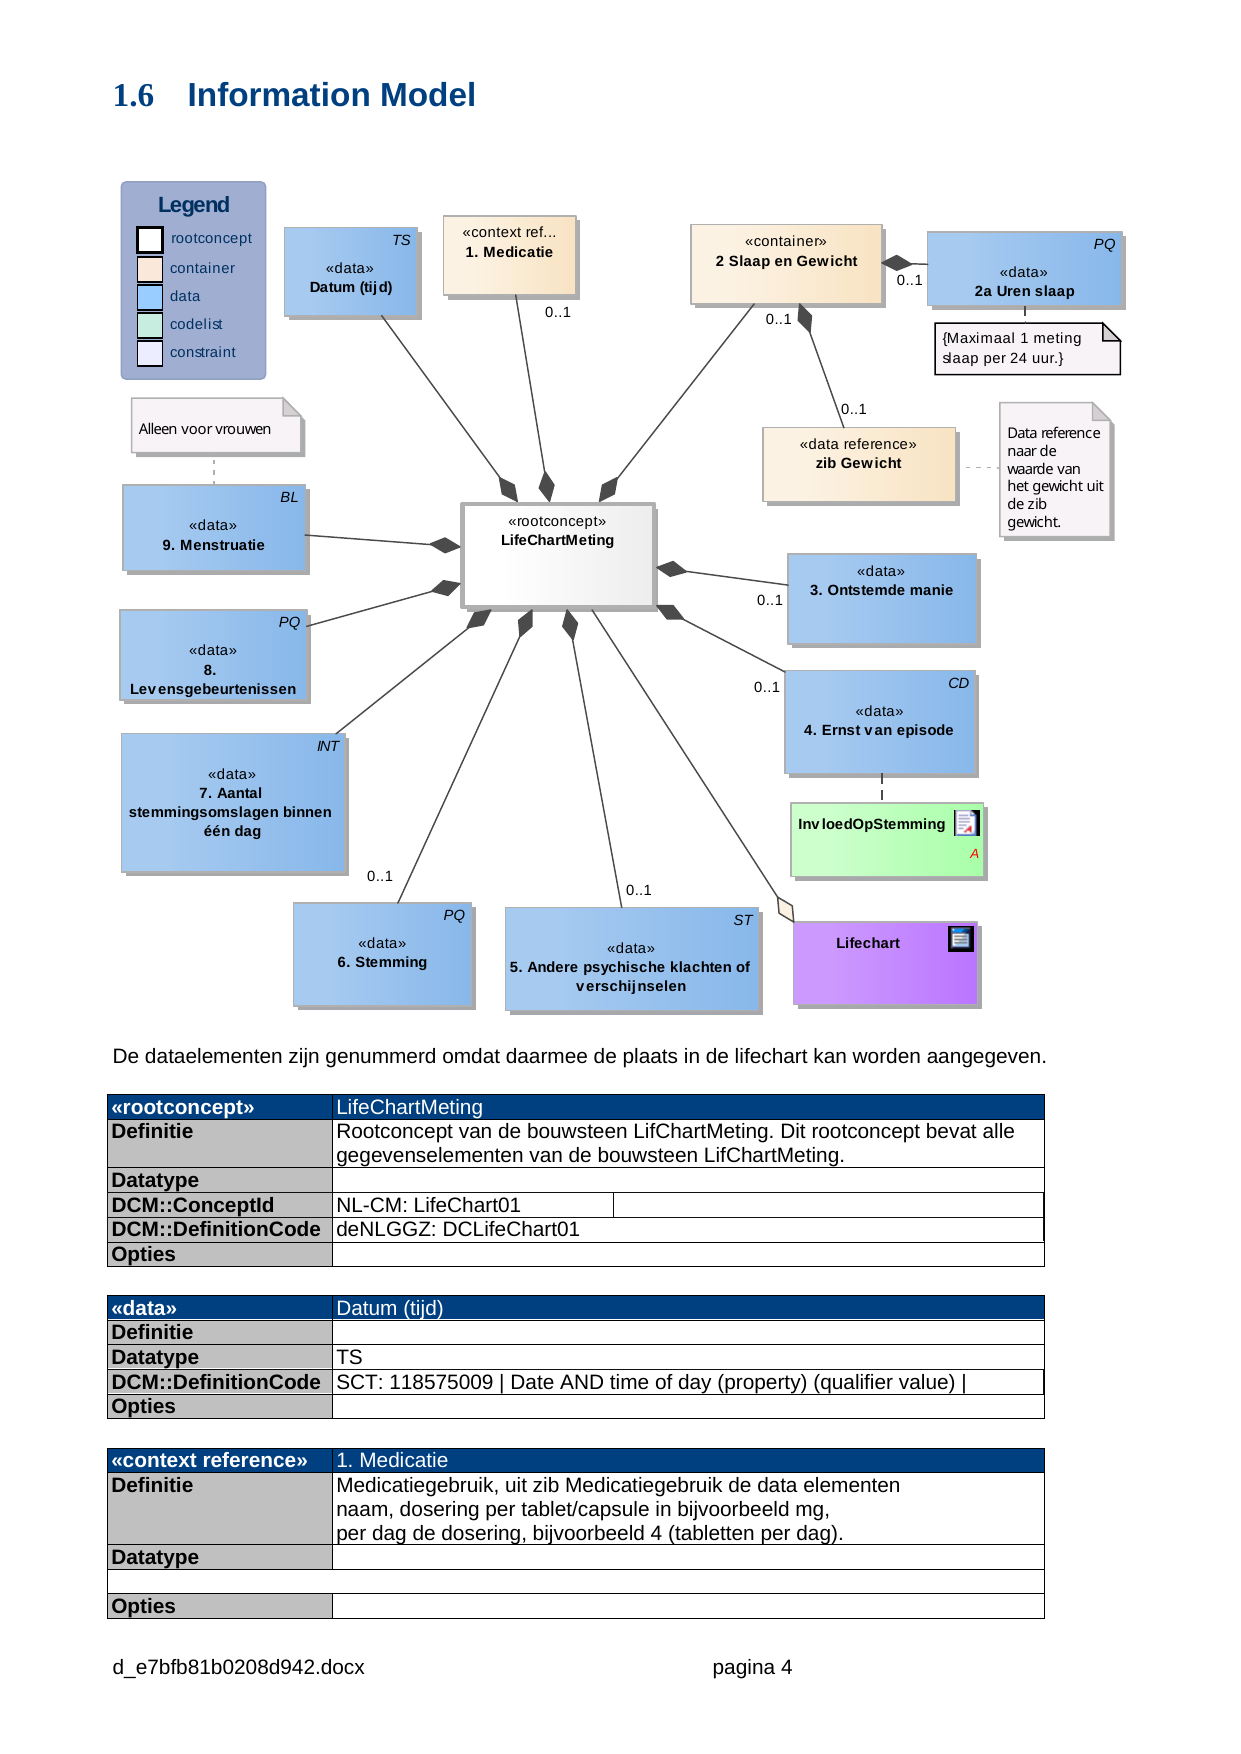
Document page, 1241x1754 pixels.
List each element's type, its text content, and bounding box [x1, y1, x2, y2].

table_header Datum (tijd) [333, 1296, 1044, 1319]
table_cell [333, 1545, 1044, 1569]
table_cell Definitie [108, 1321, 332, 1344]
table_cell Opties [108, 1594, 332, 1618]
text De dataelementen zijn genummerd omdat daarmee de plaats in de lifechart kan worden aangegeven. [112, 1044, 1128, 1068]
table_cell Opties [108, 1395, 332, 1418]
table_cell Rootconcept van de bouwsteen LifChartMeting. Dit rootconcept bevat alle gegevenselementen van de bouwsteen LifChartMeting. [333, 1120, 1044, 1167]
table_header 1. Medicatie [333, 1449, 1044, 1472]
table_cell [333, 1193, 613, 1217]
table_cell Definitie [108, 1473, 332, 1544]
table_cell Datatype [108, 1168, 332, 1192]
table_cell [614, 1193, 1043, 1217]
table_header LifeChartMeting [333, 1095, 1044, 1119]
table_cell [333, 1218, 1043, 1241]
subtitle Information Model [112, 75, 1128, 113]
table_header «context reference» [108, 1449, 332, 1472]
table_header «data» [108, 1296, 332, 1319]
table_cell [108, 1570, 1044, 1593]
table_cell TS [333, 1345, 1044, 1368]
table_cell Medicatiegebruik, uit zib Medicatiegebruik de data elementen naam, dosering per tablet/capsule in bijvoorbeeld mg, per dag de dosering, bijvoorbeeld 4 (tabletten per dag). [333, 1473, 1044, 1544]
table_cell Datatype [108, 1545, 332, 1569]
table_cell [333, 1370, 1043, 1394]
table_cell [333, 1168, 1044, 1192]
table_cell [333, 1395, 1044, 1418]
table_header «rootconcept» [108, 1095, 332, 1119]
table_cell [333, 1594, 1044, 1618]
table_cell Definitie [108, 1120, 332, 1167]
table_cell [333, 1243, 1044, 1266]
table_cell Datatype [108, 1345, 332, 1368]
table_cell [333, 1321, 1044, 1344]
table_cell Opties [108, 1243, 332, 1266]
